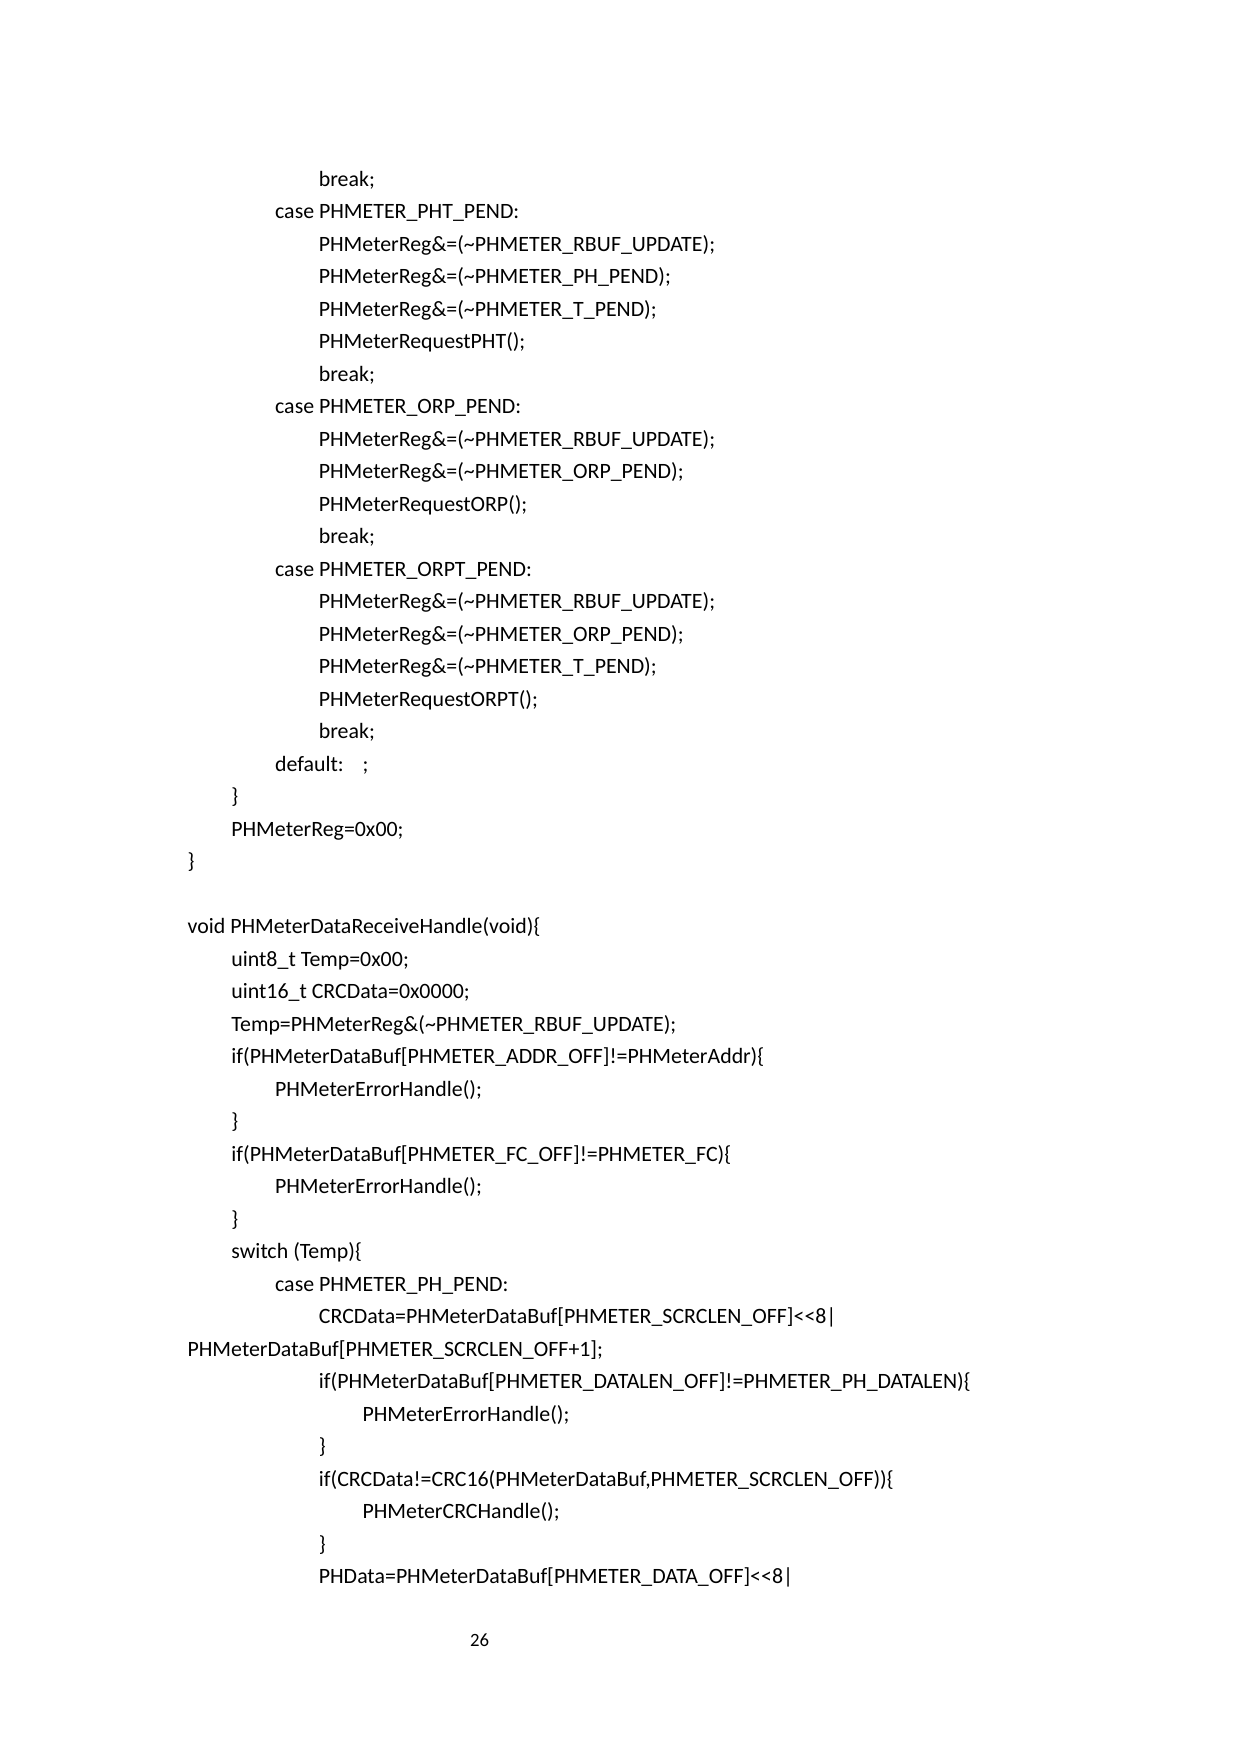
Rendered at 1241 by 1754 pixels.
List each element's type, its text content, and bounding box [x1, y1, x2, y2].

text PHMeterRequestORPT(); [187, 682, 1053, 714]
text if(PHMeterDataBuf[PHMETER_ADDR_OFF]!=PHMeterAddr){ [187, 1039, 1053, 1072]
text if(CRCData!=CRC16(PHMeterDataBuf,PHMETER_SCRCLEN_OFF)){ [187, 1462, 1053, 1494]
text uint16_t CRCData=0x0000; [187, 974, 1053, 1007]
text PHMeterErrorHandle(); [187, 1397, 1053, 1429]
text PHMeterReg&=(~PHMETER_PH_PEND); [187, 259, 1053, 292]
text case PHMETER_ORP_PEND: [187, 389, 1053, 422]
text void PHMeterDataReceiveHandle(void){ [187, 909, 1053, 942]
text if(PHMeterDataBuf[PHMETER_DATALEN_OFF]!=PHMETER_PH_DATALEN){ [187, 1364, 1053, 1397]
text default: ; [187, 747, 1053, 779]
text break; [187, 519, 1053, 552]
text } [187, 844, 1053, 877]
text break; [187, 162, 1053, 194]
text PHMeterReg&=(~PHMETER_RBUF_UPDATE); [187, 584, 1053, 617]
text PHMeterReg&=(~PHMETER_RBUF_UPDATE); [187, 227, 1053, 259]
text } [187, 1527, 1053, 1559]
text PHMeterReg&=(~PHMETER_T_PEND); [187, 292, 1053, 324]
text } [187, 1202, 1053, 1234]
text case PHMETER_PH_PEND: [187, 1267, 1053, 1299]
text break; [187, 714, 1053, 747]
text } [187, 1104, 1053, 1137]
text Temp=PHMeterReg&(~PHMETER_RBUF_UPDATE); [187, 1007, 1053, 1039]
text if(PHMeterDataBuf[PHMETER_FC_OFF]!=PHMETER_FC){ [187, 1137, 1053, 1169]
text case PHMETER_ORPT_PEND: [187, 552, 1053, 584]
text PHMeterRequestPHT(); [187, 324, 1053, 357]
text case PHMETER_PHT_PEND: [187, 194, 1053, 227]
text PHMeterRequestORP(); [187, 487, 1053, 519]
text PHMeterReg&=(~PHMETER_T_PEND); [187, 649, 1053, 682]
text PHMeterReg&=(~PHMETER_ORP_PEND); [187, 617, 1053, 649]
text switch (Temp){ [187, 1234, 1053, 1267]
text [187, 1559, 1053, 1592]
text CRCData=PHMeterDataBuf[PHMETER_SCRCLEN_OFF]<<8|PHMeterDataBuf[PHMETER_SCRCLEN_OFF+1]; [187, 1299, 1053, 1364]
text PHMeterReg&=(~PHMETER_ORP_PEND); [187, 454, 1053, 487]
text PHMeterErrorHandle(); [187, 1169, 1053, 1202]
text PHMeterErrorHandle(); [187, 1072, 1053, 1104]
text break; [187, 357, 1053, 389]
text uint8_t Temp=0x00; [187, 942, 1053, 974]
text PHMeterReg=0x00; [187, 812, 1053, 844]
text PHMeterReg&=(~PHMETER_RBUF_UPDATE); [187, 422, 1053, 454]
text } [187, 779, 1053, 812]
text PHMeterCRCHandle(); [187, 1494, 1053, 1527]
text } [187, 1429, 1053, 1462]
